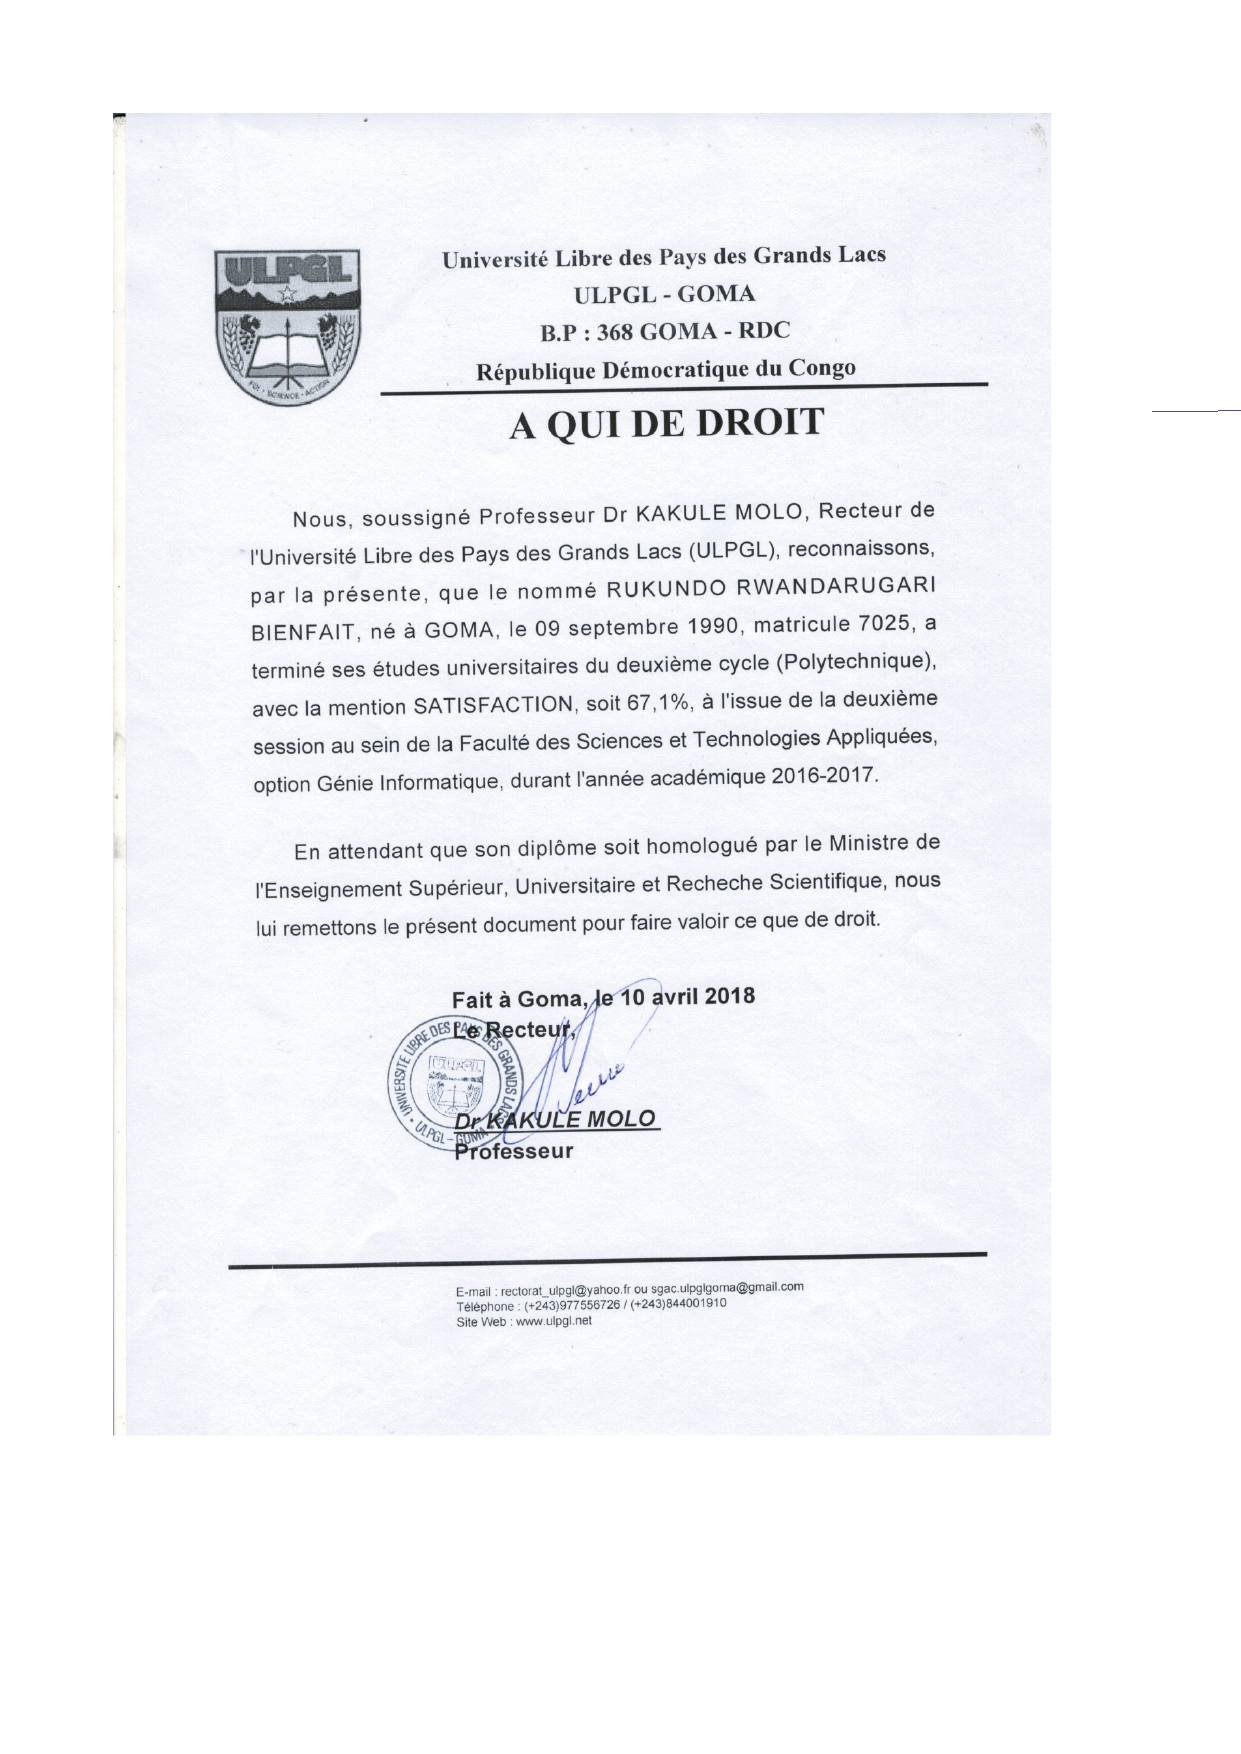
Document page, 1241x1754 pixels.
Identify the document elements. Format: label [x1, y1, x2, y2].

picture [106, 106, 1052, 1442]
